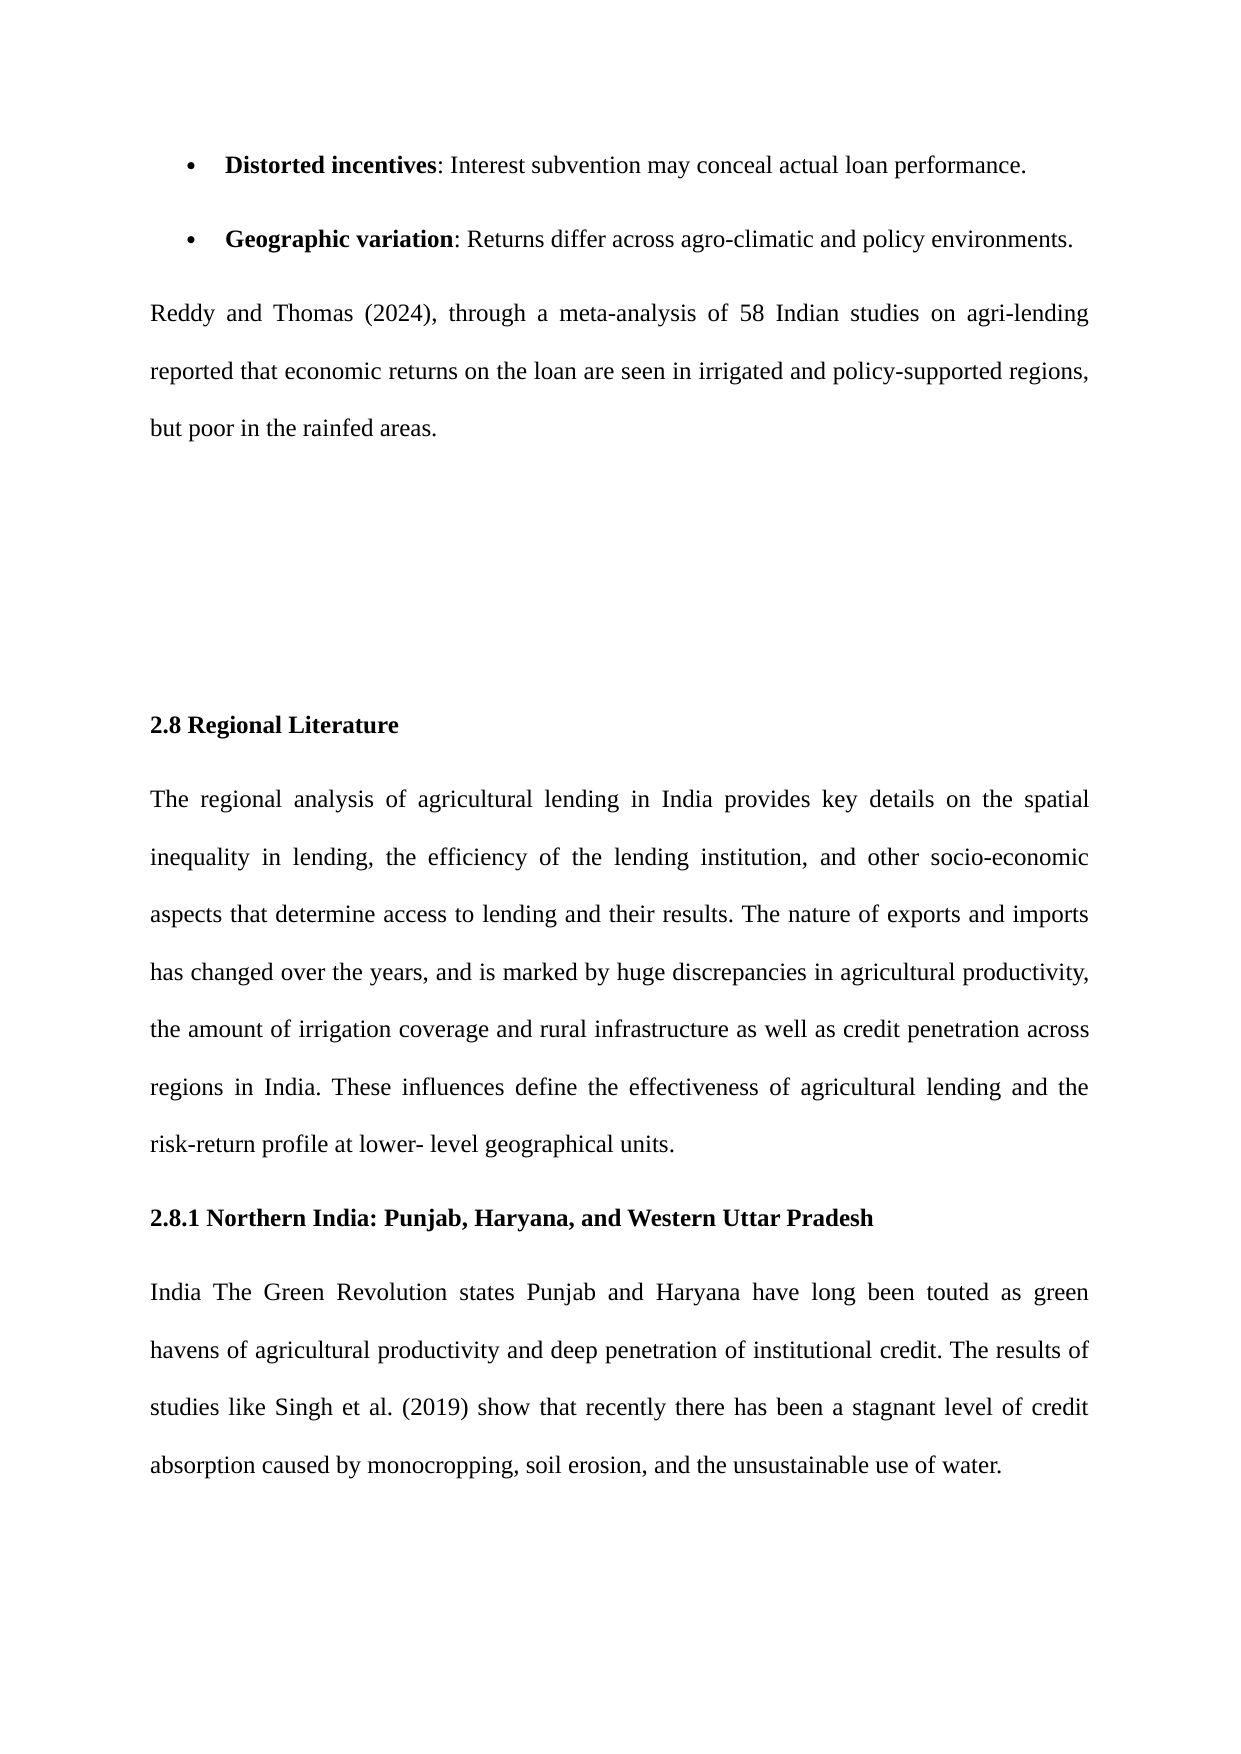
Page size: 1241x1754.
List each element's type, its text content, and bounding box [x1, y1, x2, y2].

list Geographic variation: Returns differ across agro-climatic and policy environments. [187, 224, 1090, 253]
text 2.8 Regional Literature [150, 710, 1090, 739]
text India The Green Revolution states Punjab and Haryana have long been touted as green havens of agricultural productivity and deep penetration of institutional credit. The results of studies like Singh et al. (2019) show that recently there has been a stagnant level of credit absorption caused by monocropping, soil erosion, and the unsustainable use of water. [150, 1277, 1090, 1479]
text The regional analysis of agricultural lending in India provides key details on the spatial inequality in lending, the efficiency of the lending institution, and other socio-economic aspects that determine access to lending and their results. The nature of exports and imports has changed over the years, and is marked by huge discrepancies in agricultural productivity, the amount of irrigation coverage and rural infrastructure as well as credit penetration across regions in India. These influences define the effectiveness of agricultural lending and the risk-return profile at lower- level geographical units. [150, 784, 1090, 1158]
text Reddy and Thomas (2024), through a meta-analysis of 58 Indian studies on agri-lending reported that economic returns on the loan are seen in irrigated and policy-supported regions, but poor in the rainfed areas. [150, 298, 1090, 442]
text 2.8.1 Northern India: Punjab, Haryana, and Western Uttar Pradesh [150, 1203, 1090, 1232]
list Distorted incentives: Interest subvention may conceal actual loan performance. [187, 150, 1090, 179]
